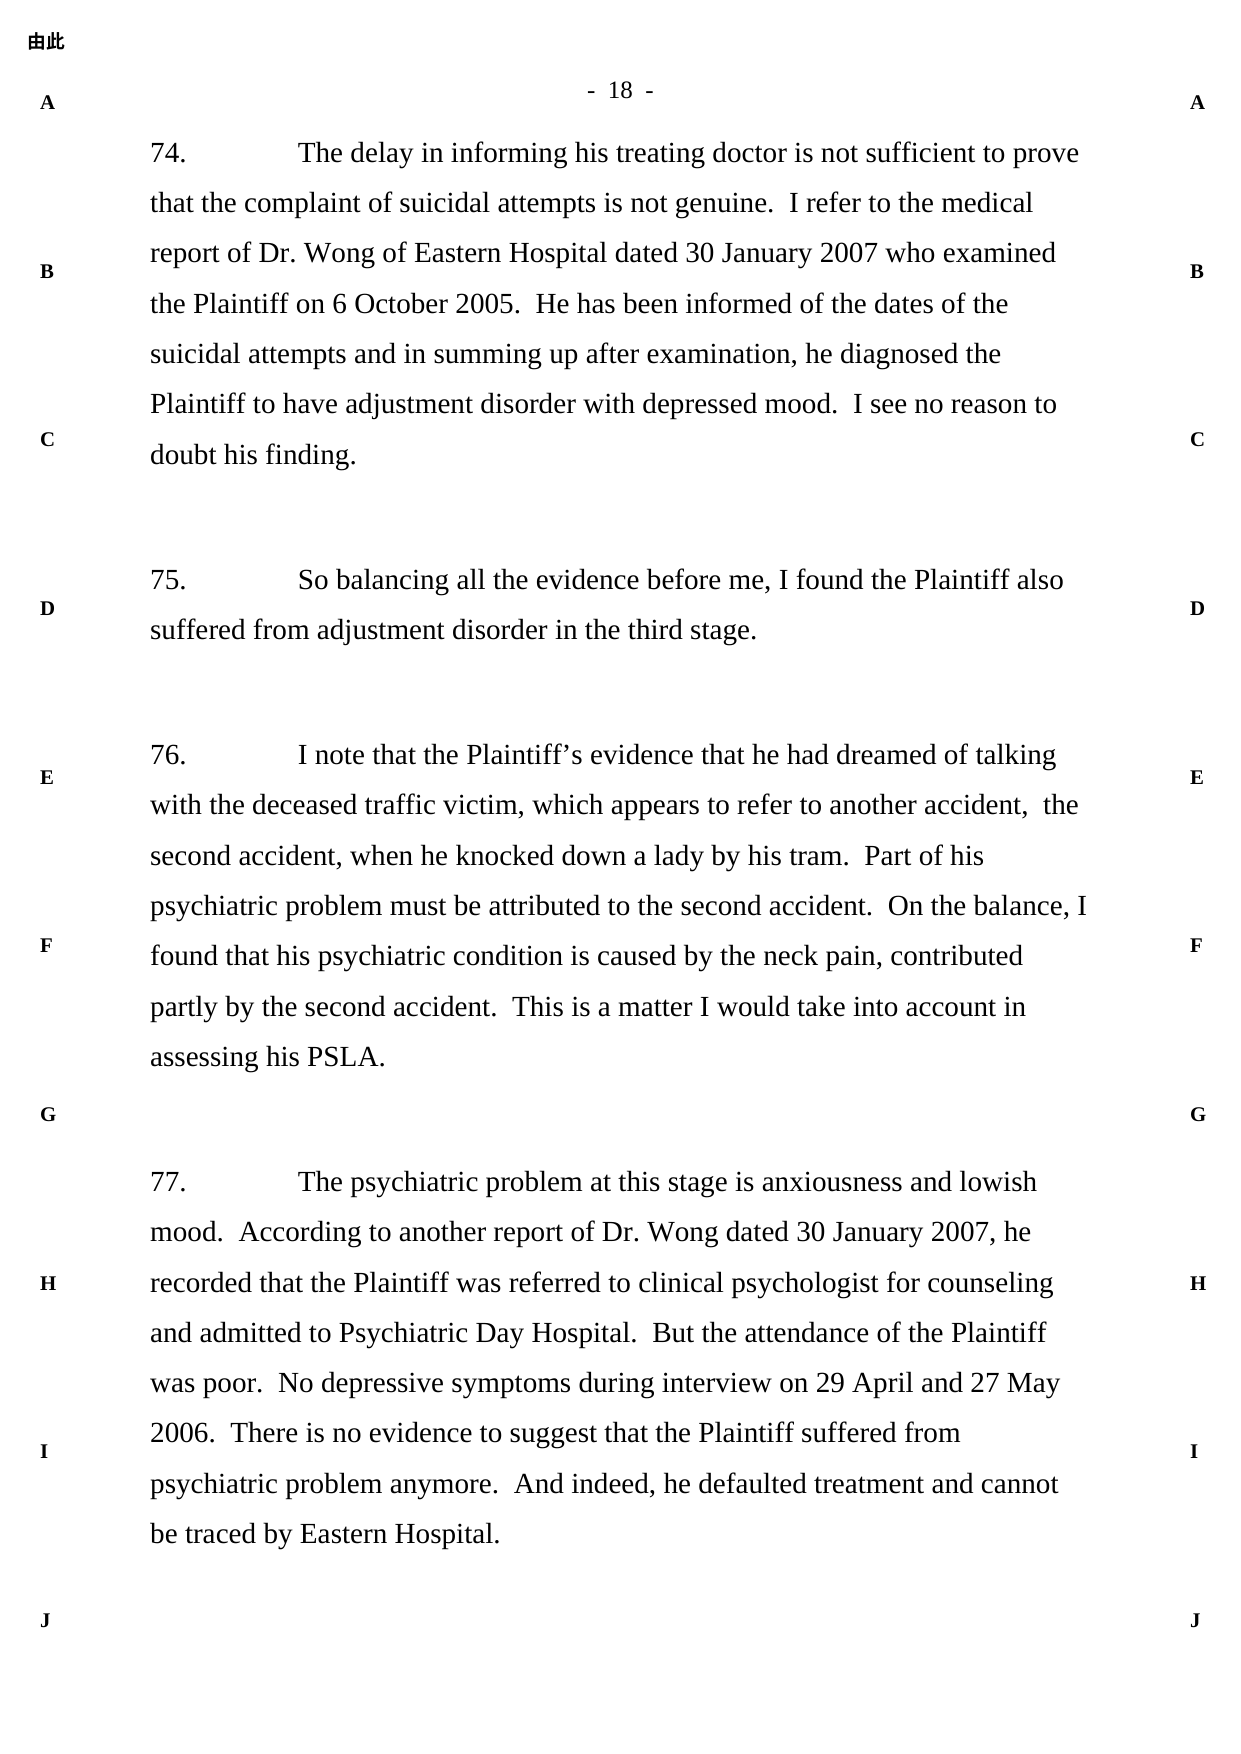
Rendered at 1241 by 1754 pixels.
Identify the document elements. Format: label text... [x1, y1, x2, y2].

list The delay in informing his treating doctor is not sufficient to prove that the complaint of suicidal attempts is not genuine. I refer to the medical report of Dr. Wong of Eastern Hospital dated 30 January 2007 who examined the Plaintiff on 6 October 2005. He has been informed of the dates of the suicidal attempts and in summing up after examination, he diagnosed the Plaintiff to have adjustment disorder with depressed mood. I see no reason to doubt his finding. [150, 135, 1090, 470]
list I note that the Plaintiff’s evidence that he had dreamed of talking with the deceased traffic victim, which appears to refer to another accident, the second accident, when he knocked down a lady by his tram. Part of his psychiatric problem must be attributed to the second accident. On the balance, I found that his psychiatric condition is caused by the neck pain, contributed partly by the second accident. This is a matter I would take into account in assessing his PSLA. [150, 737, 1090, 1073]
list The psychiatric problem at this stage is anxiousness and lowish mood. According to another report of Dr. Wong dated 30 January 2007, he recorded that the Plaintiff was referred to clinical psychologist for counseling and admitted to Psychiatric Day Hospital. But the attendance of the Plaintiff was poor. No depressive symptoms during interview on 29 April and 27 May 2006. There is no evidence to suggest that the Plaintiff suffered from psychiatric problem anymore. And indeed, he defaulted treatment and cannot be traced by Eastern Hospital. [150, 1164, 1090, 1550]
list So balancing all the evidence before me, I found the Plaintiff also suffered from adjustment disorder in the third stage. [150, 562, 1090, 646]
